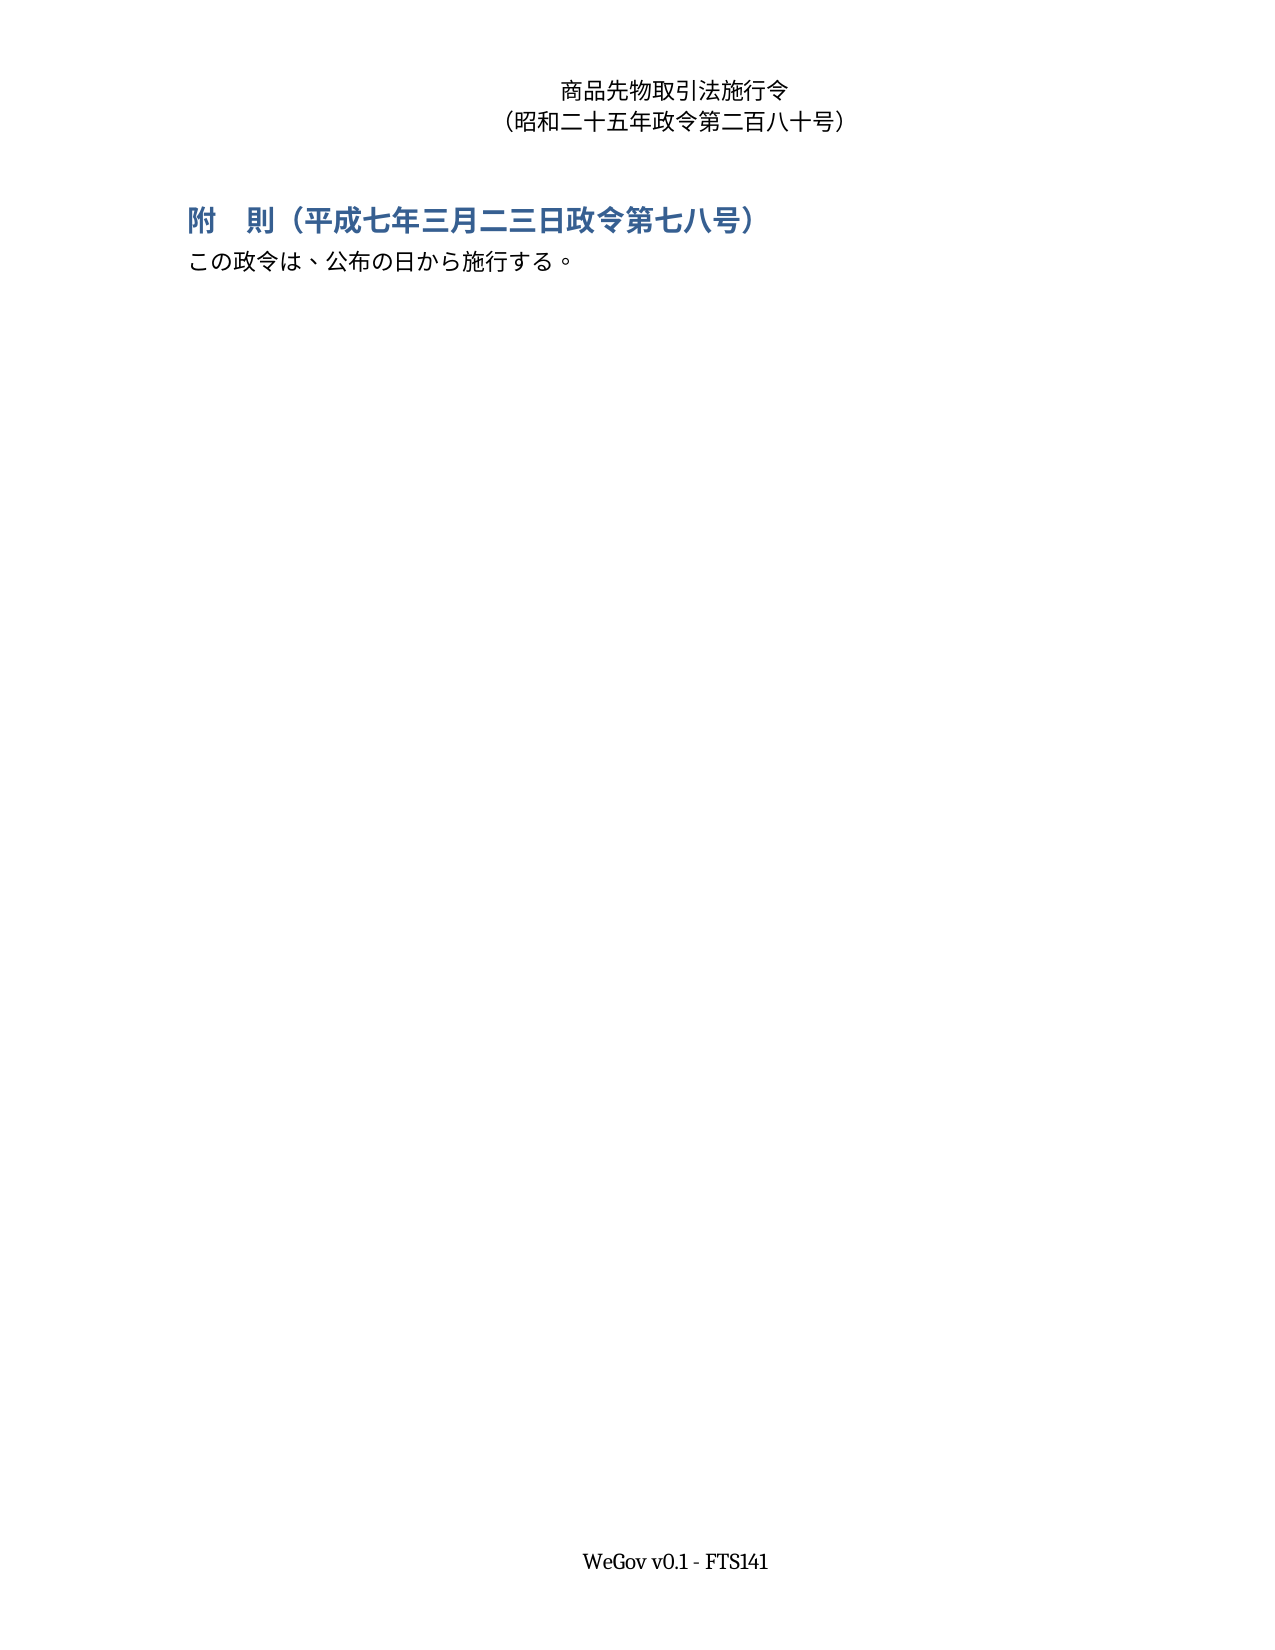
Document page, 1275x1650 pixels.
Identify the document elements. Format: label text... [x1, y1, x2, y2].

subtitle 附 則（平成七年三月二三日政令第七八号） [187, 200, 1087, 240]
text この政令は、公布の日から施行する。 [187, 246, 1087, 277]
